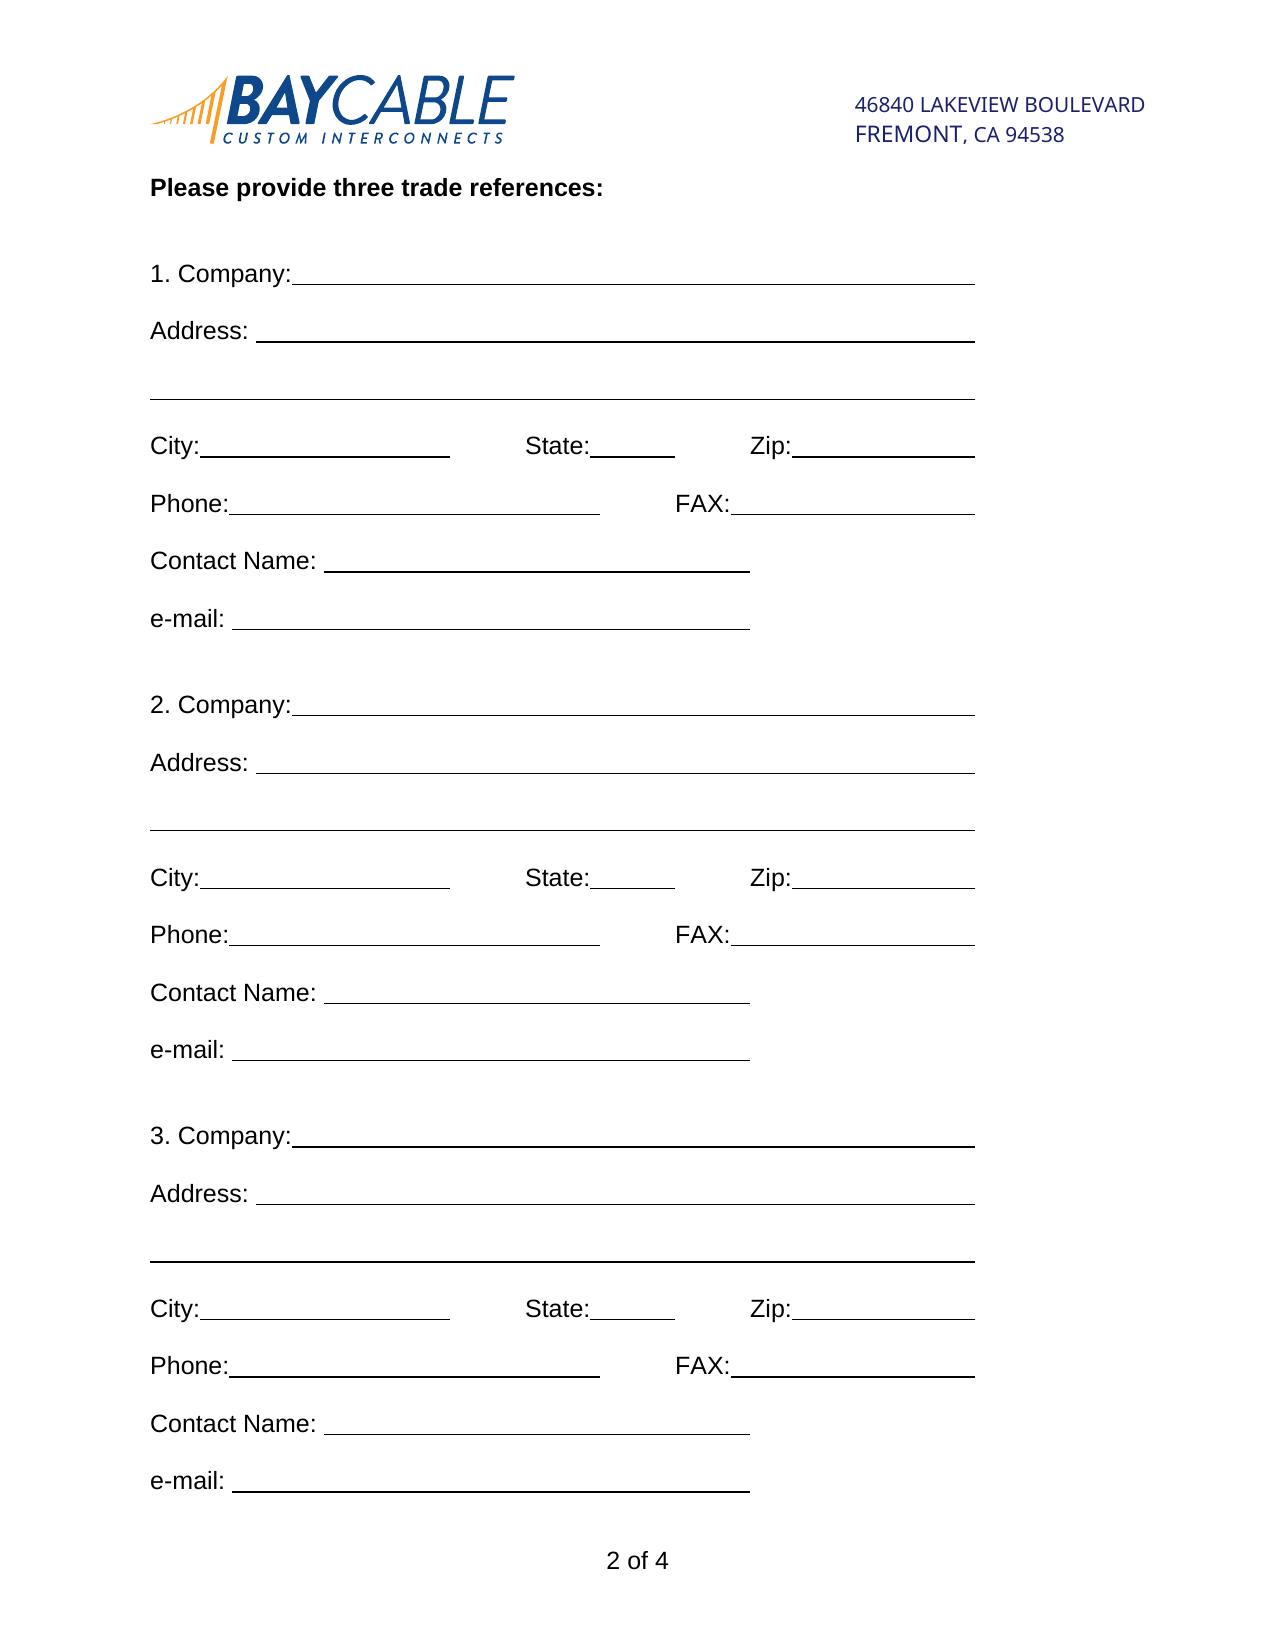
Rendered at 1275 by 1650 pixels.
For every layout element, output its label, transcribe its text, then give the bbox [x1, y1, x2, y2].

text Please provide three trade references: [150, 172, 1125, 201]
text Address: [150, 747, 1125, 776]
text e-mail: [150, 1466, 1125, 1495]
text Contact Name: [150, 977, 1125, 1006]
text 1. Company: [150, 259, 1125, 287]
text Address: [150, 1179, 1125, 1207]
text Address: [150, 316, 1125, 345]
text City: State: Zip: [150, 431, 1125, 460]
text Contact Name: [150, 546, 1125, 575]
text City: State: Zip: [150, 1294, 1125, 1322]
text e-mail: [150, 1035, 1125, 1064]
text City: State: Zip: [150, 862, 1125, 891]
text 3. Company: [150, 1121, 1125, 1150]
text Phone: FAX: [150, 489, 1125, 517]
text e-mail: [150, 604, 1125, 632]
text Phone: FAX: [150, 1351, 1125, 1380]
text Phone: FAX: [150, 920, 1125, 949]
text 2. Company: [150, 690, 1125, 719]
text Contact Name: [150, 1409, 1125, 1437]
